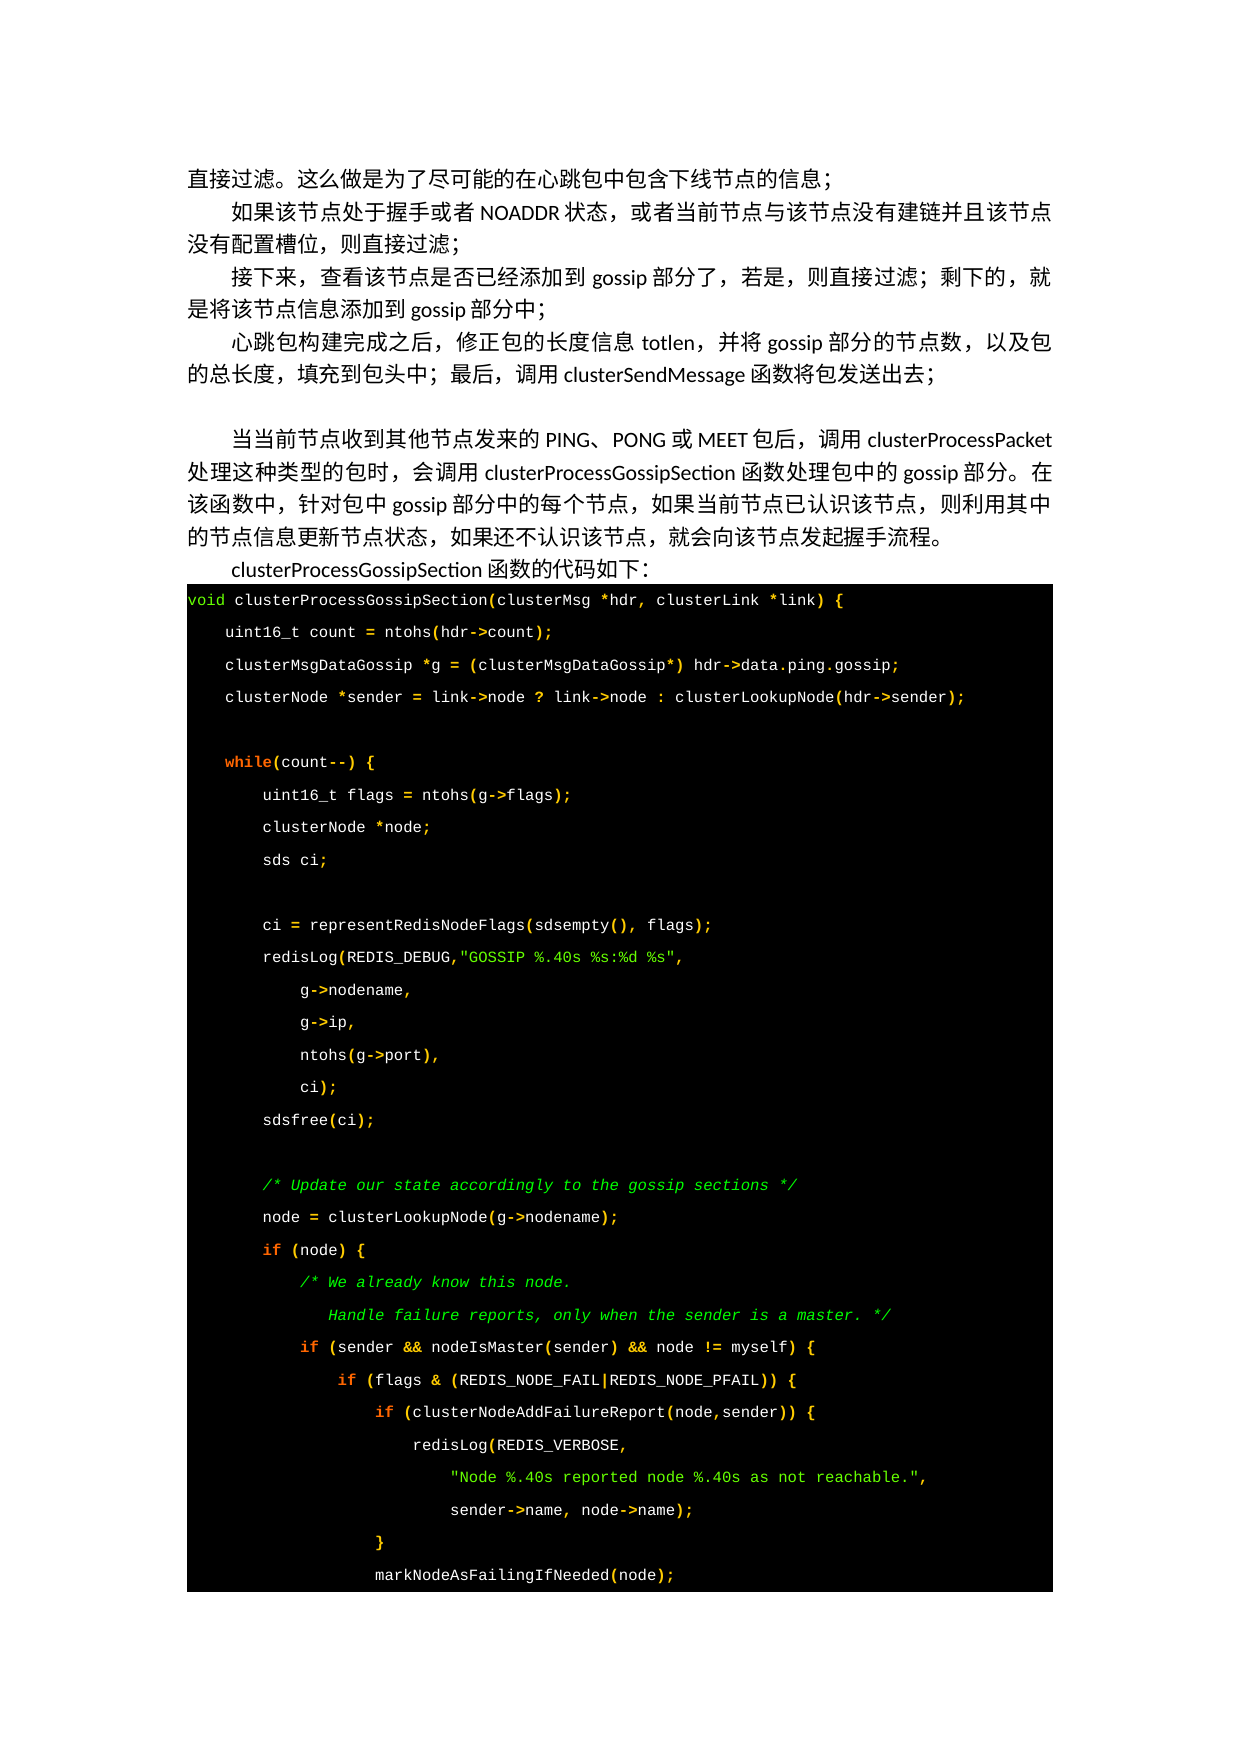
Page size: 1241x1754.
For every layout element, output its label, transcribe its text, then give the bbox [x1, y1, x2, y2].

text ci); [187, 1072, 1053, 1104]
text node = clusterLookupNode(g->nodename); [187, 1202, 1053, 1234]
text clusterProcessGossipSection函数的代码如下： [187, 552, 1053, 584]
text sdsfree(ci); [187, 1104, 1053, 1137]
text clusterNode *sender = link->node ? link->node : clusterLookupNode(hdr->sender); [187, 682, 1053, 714]
text if (sender && nodeIsMaster(sender) && node != myself) { [187, 1332, 1053, 1364]
text g->ip, [187, 1007, 1053, 1039]
text /* Update our state accordingly to the gossip sections */ [187, 1169, 1053, 1202]
text /* We already know this node. [187, 1267, 1053, 1299]
text Handle failure reports, only when the sender is a master. */ [187, 1299, 1053, 1332]
text g->nodename, [187, 974, 1053, 1007]
text if (clusterNodeAddFailureReport(node,sender)) { [187, 1397, 1053, 1429]
text if (flags & (REDIS_NODE_FAIL|REDIS_NODE_PFAIL)) { [187, 1364, 1053, 1397]
text 接下来，查看该节点是否已经添加到gossip部分了，若是，则直接过滤；剩下的，就是将该节点信息添加到gossip部分中； [187, 259, 1053, 324]
text clusterNode *node; [187, 812, 1053, 844]
text uint16_t flags = ntohs(g->flags); [187, 779, 1053, 812]
text ntohs(g->port), [187, 1039, 1053, 1072]
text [187, 162, 1053, 194]
text uint16_t count = ntohs(hdr->count); [187, 617, 1053, 649]
text redisLog(REDIS_VERBOSE, [187, 1429, 1053, 1462]
text sender->name, node->name); [187, 1494, 1053, 1527]
text 当当前节点收到其他节点发来的PING、PONG或MEET包后，调用clusterProcessPacket处理这种类型的包时，会调用clusterProcessGossipSection函数处理包中的gossip部分。在该函数中，针对包中gossip部分中的每个节点，如果当前节点已认识该节点，则利用其中的节点信息更新节点状态，如果还不认识该节点，就会向该节点发起握手流程。 [187, 422, 1053, 552]
text if (node) { [187, 1234, 1053, 1267]
text sds ci; [187, 844, 1053, 877]
text "Node %.40s reported node %.40s as not reachable.", [187, 1462, 1053, 1494]
text clusterMsgDataGossip *g = (clusterMsgDataGossip*) hdr->data.ping.gossip; [187, 649, 1053, 682]
text ci = representRedisNodeFlags(sdsempty(), flags); [187, 909, 1053, 942]
text markNodeAsFailingIfNeeded(node); [187, 1559, 1053, 1592]
text } [187, 1527, 1053, 1559]
text 心跳包构建完成之后，修正包的长度信息totlen，并将gossip部分的节点数，以及包的总长度，填充到包头中；最后，调用clusterSendMessage函数将包发送出去； [187, 324, 1053, 389]
text 如果该节点处于握手或者NOADDR状态，或者当前节点与该节点没有建链并且该节点没有配置槽位，则直接过滤； [187, 194, 1053, 259]
text redisLog(REDIS_DEBUG,"GOSSIP %.40s %s:%d %s", [187, 942, 1053, 974]
text void clusterProcessGossipSection(clusterMsg *hdr, clusterLink *link) { [187, 584, 1053, 617]
text while(count--) { [187, 747, 1053, 779]
